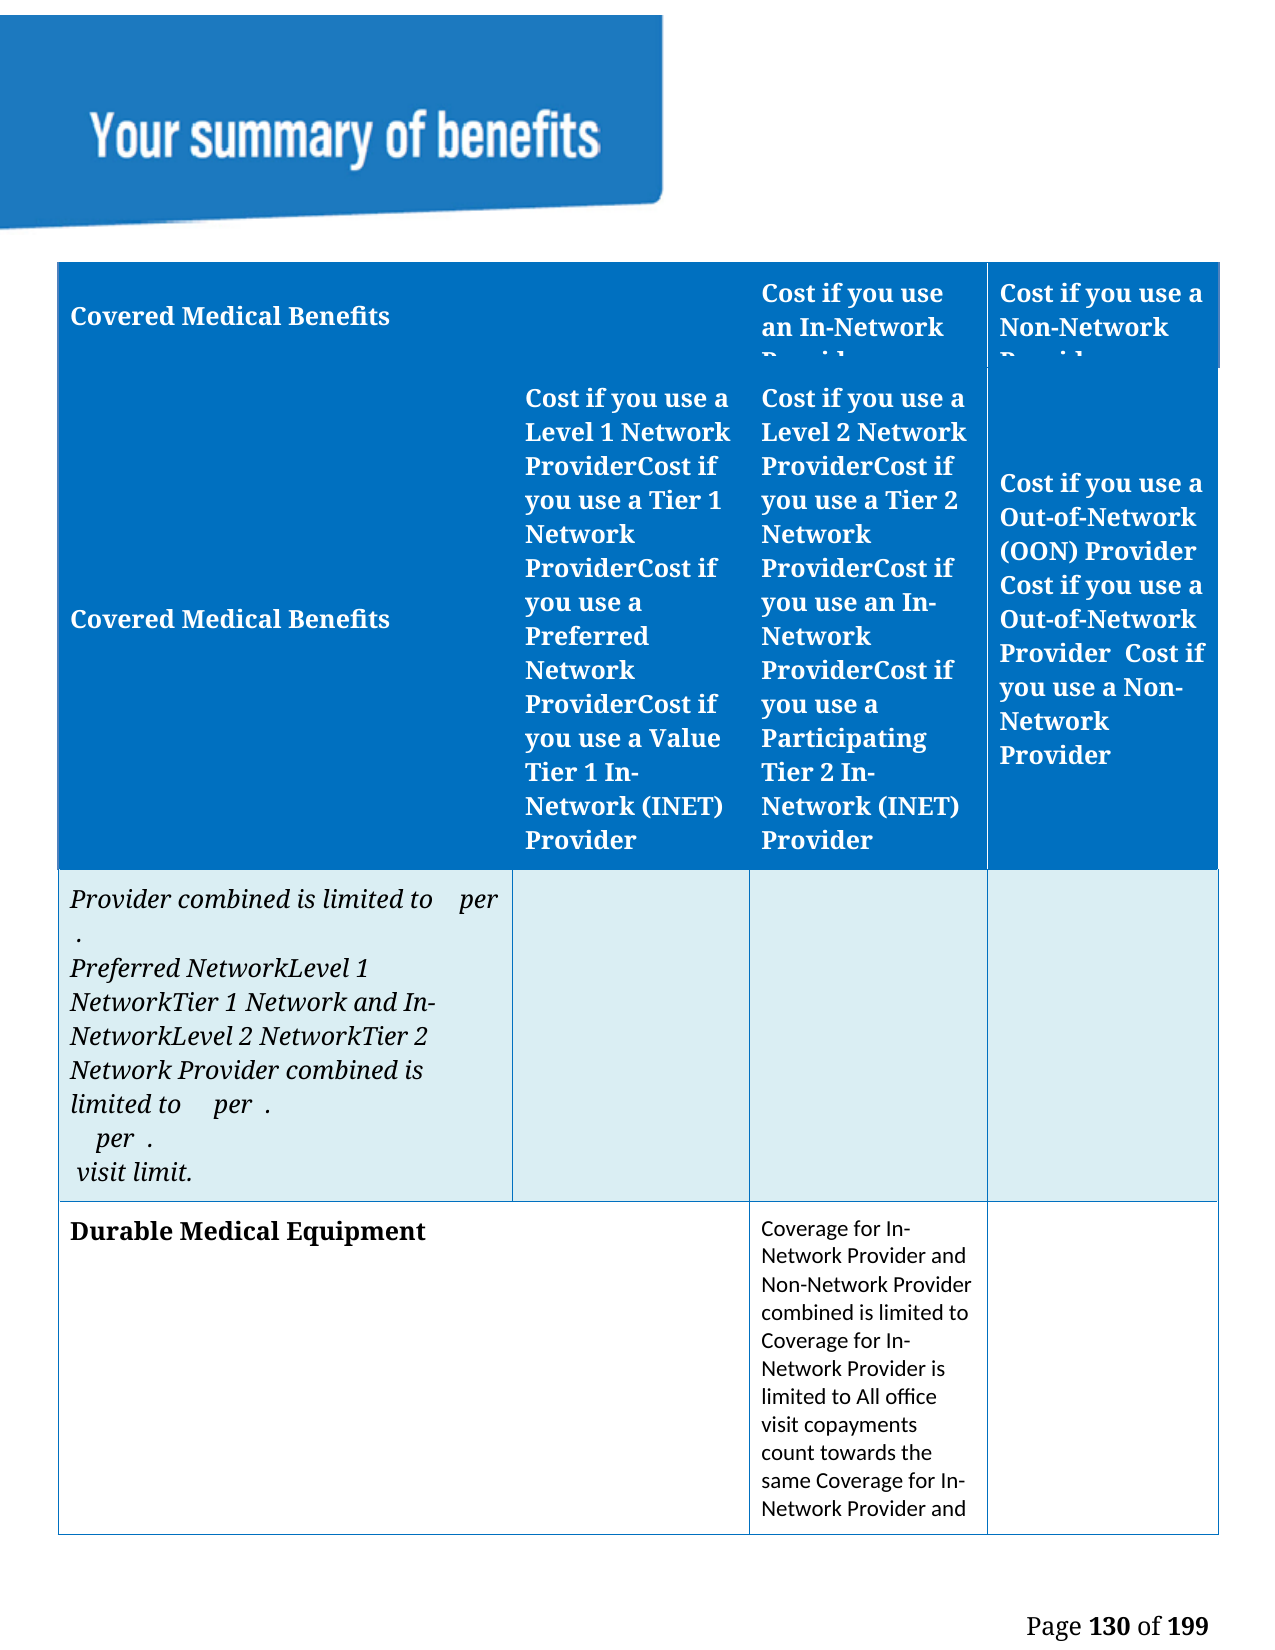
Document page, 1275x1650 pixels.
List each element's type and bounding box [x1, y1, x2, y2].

picture [0, 15, 667, 235]
